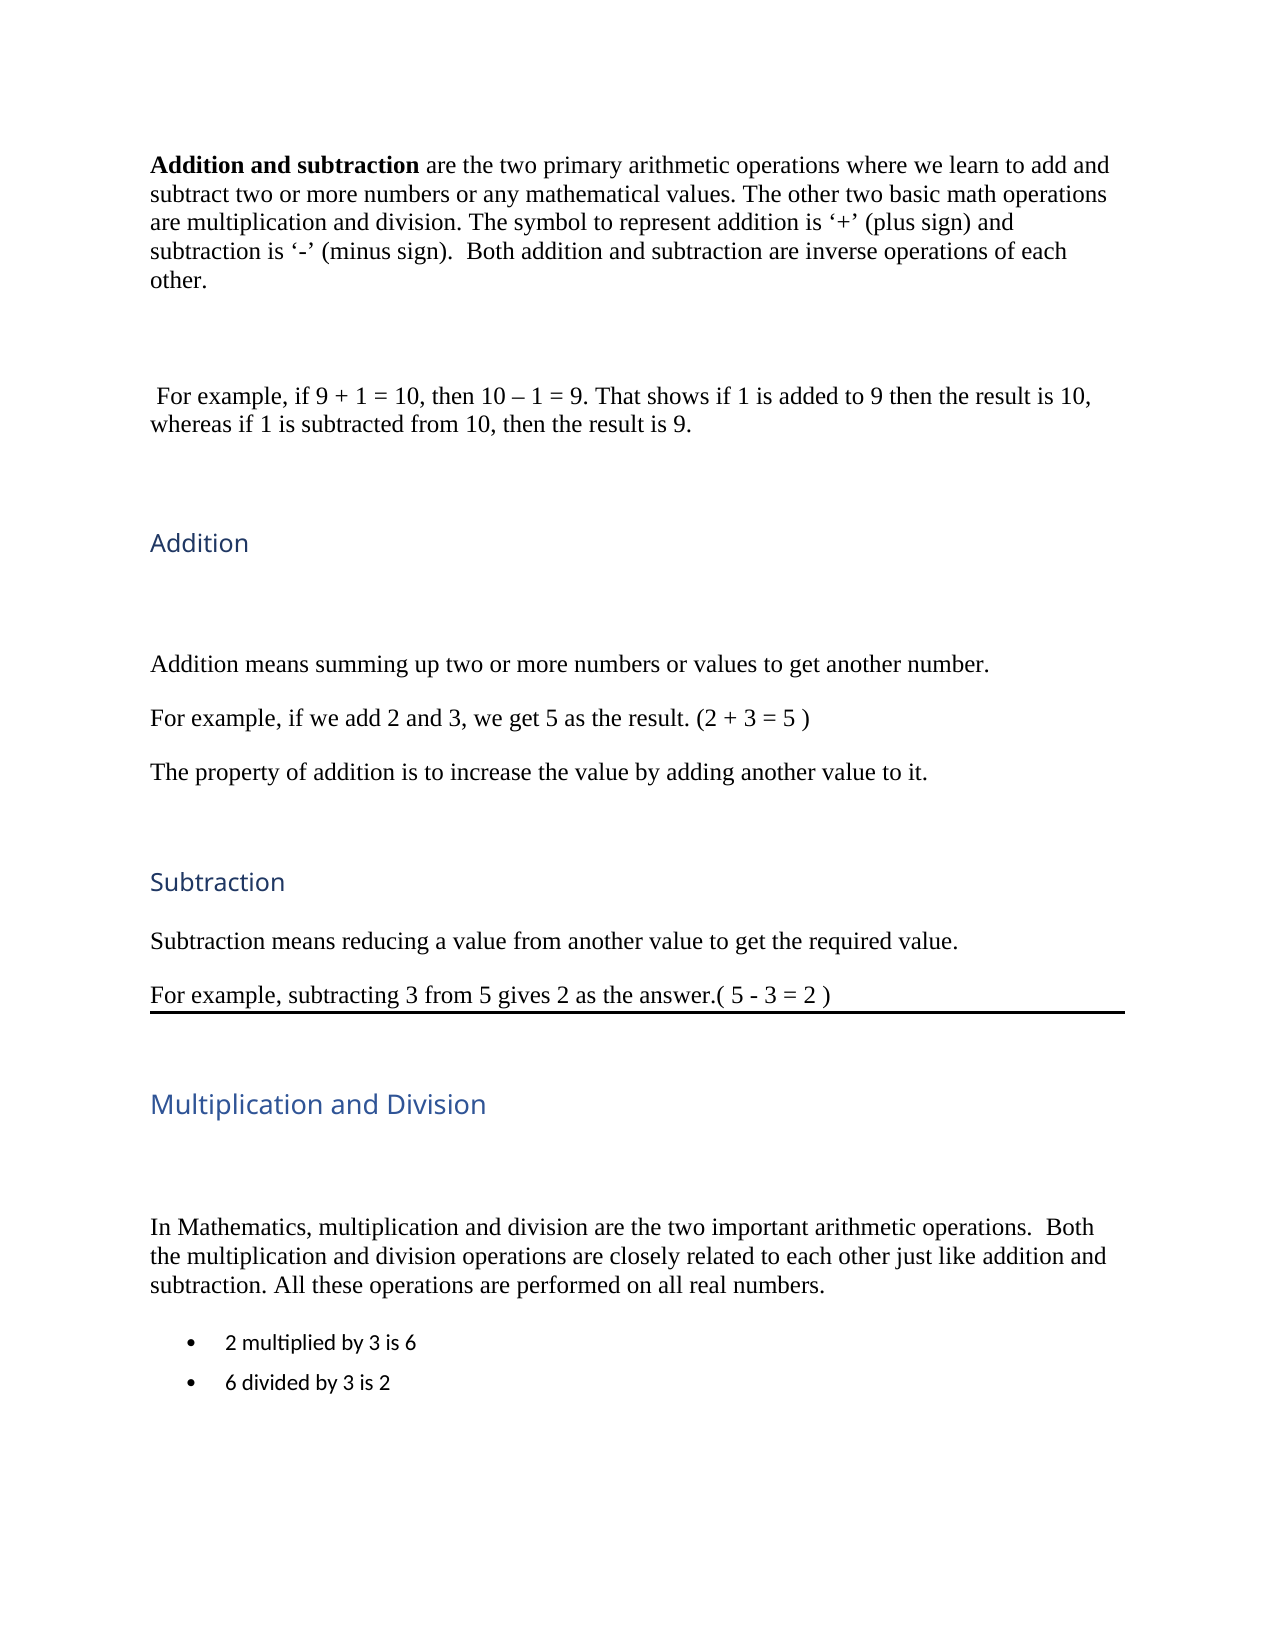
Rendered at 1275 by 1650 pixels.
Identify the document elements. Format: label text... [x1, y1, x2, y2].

text For example, if 9 + 1 = 10, then 10 – 1 = 9. That shows if 1 is added to 9 then the result is 10, whereas if 1 is subtracted from 10, then the result is 9. [150, 381, 1125, 438]
text The property of addition is to increase the value by adding another value to it. [150, 757, 1125, 786]
list 2 multiplied by 3 is 6 [187, 1328, 1125, 1356]
text Addition and subtraction are the two primary arithmetic operations where we learn to add and subtract two or more numbers or any mathematical values. The other two basic math operations are multiplication and division. The symbol to represent addition is ‘+’ (plus sign) and subtraction is ‘-’ (minus sign). Both addition and subtraction are inverse operations of each other. [150, 150, 1125, 294]
subtitle Addition [150, 525, 1125, 559]
text In Mathematics, multiplication and division are the two important arithmetic operations. Both the multiplication and division operations are closely related to each other just like addition and subtraction. All these operations are performed on all real numbers. [150, 1212, 1125, 1299]
subtitle Subtraction [150, 864, 1125, 898]
text Subtraction means reducing a value from another value to get the required value. [150, 926, 1125, 955]
text For example, if we add 2 and 3, we get 5 as the result. (2 + 3 = 5 ) [150, 703, 1125, 732]
text Addition means summing up two or more numbers or values to get another number. [150, 649, 1125, 678]
list 6 divided by 3 is 2 [187, 1368, 1125, 1396]
subtitle Multiplication and Division [150, 1086, 1125, 1122]
text For example, subtracting 3 from 5 gives 2 as the answer.( 5 - 3 = 2 ) [150, 980, 1125, 1011]
